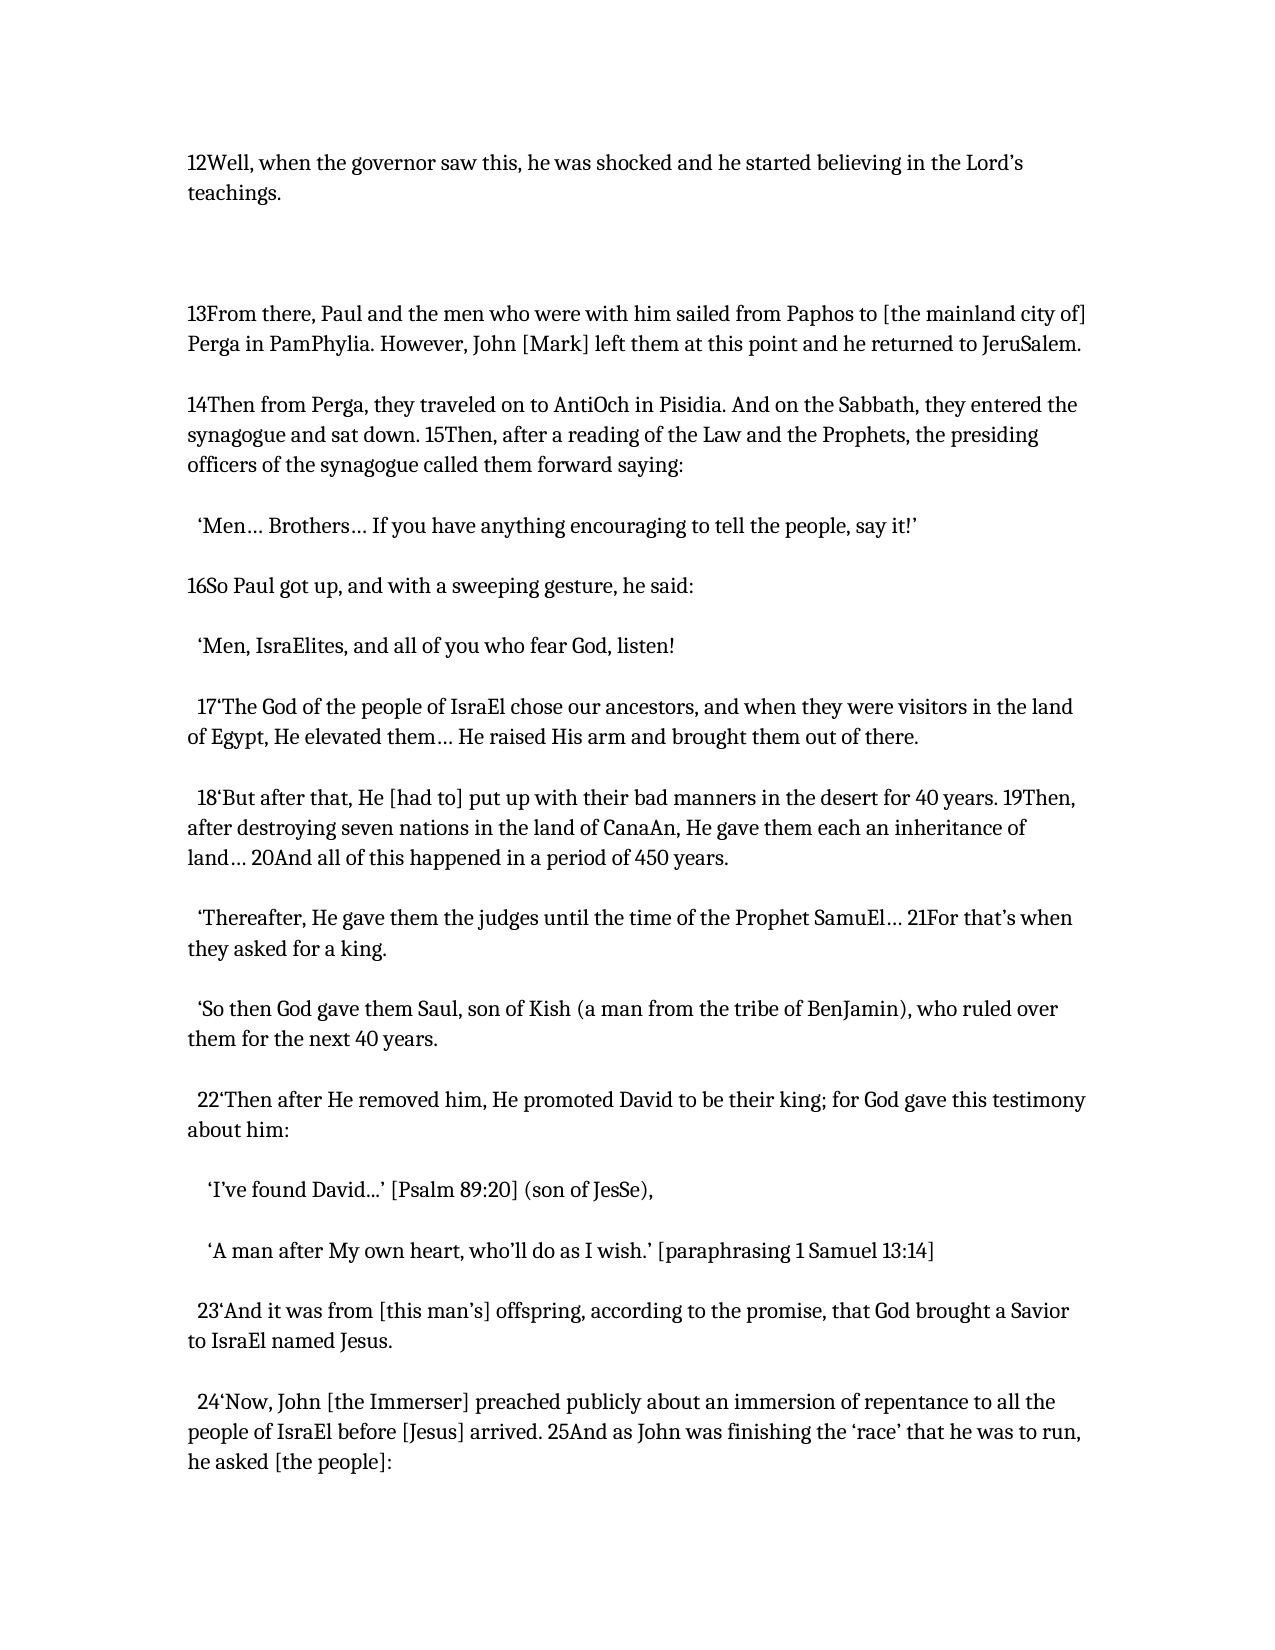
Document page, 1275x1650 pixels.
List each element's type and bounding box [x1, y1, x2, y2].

text [187, 150, 1087, 1475]
